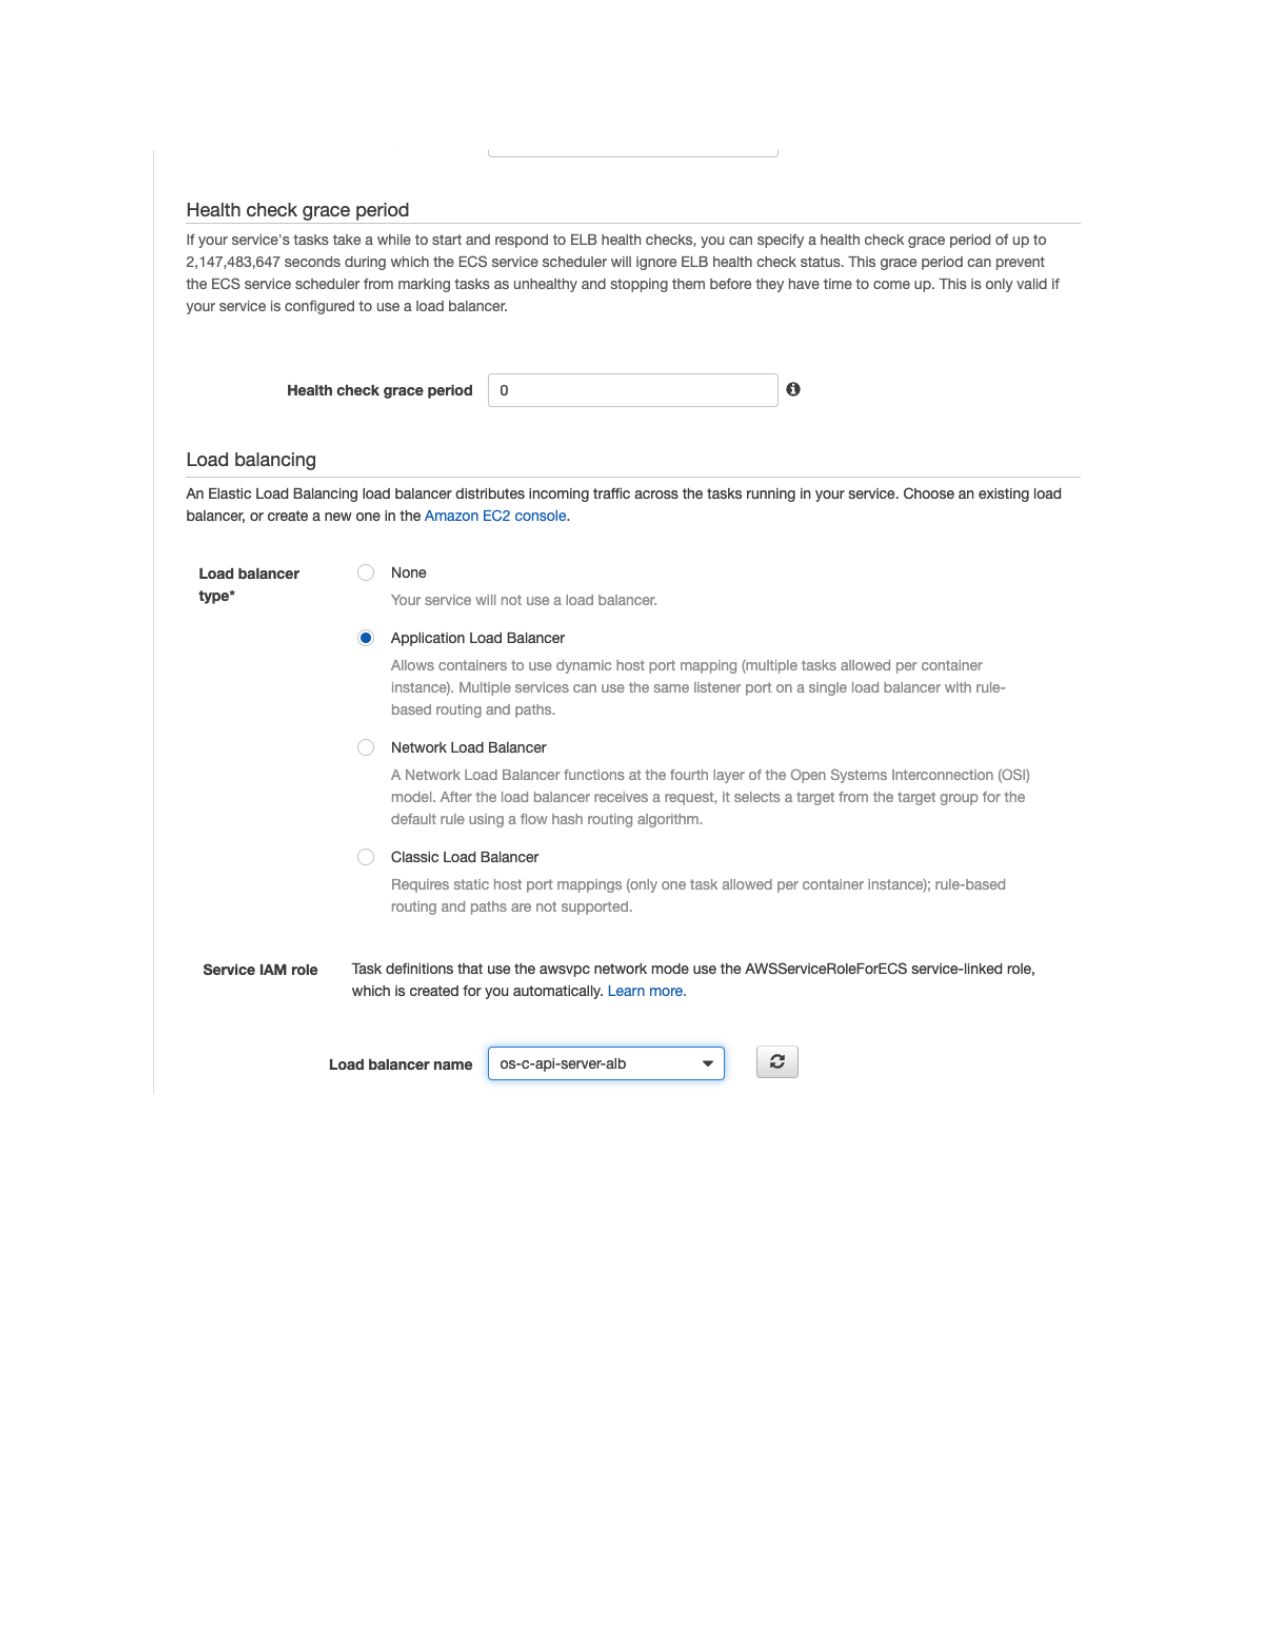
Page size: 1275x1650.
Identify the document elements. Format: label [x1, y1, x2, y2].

picture [150, 150, 1125, 1094]
